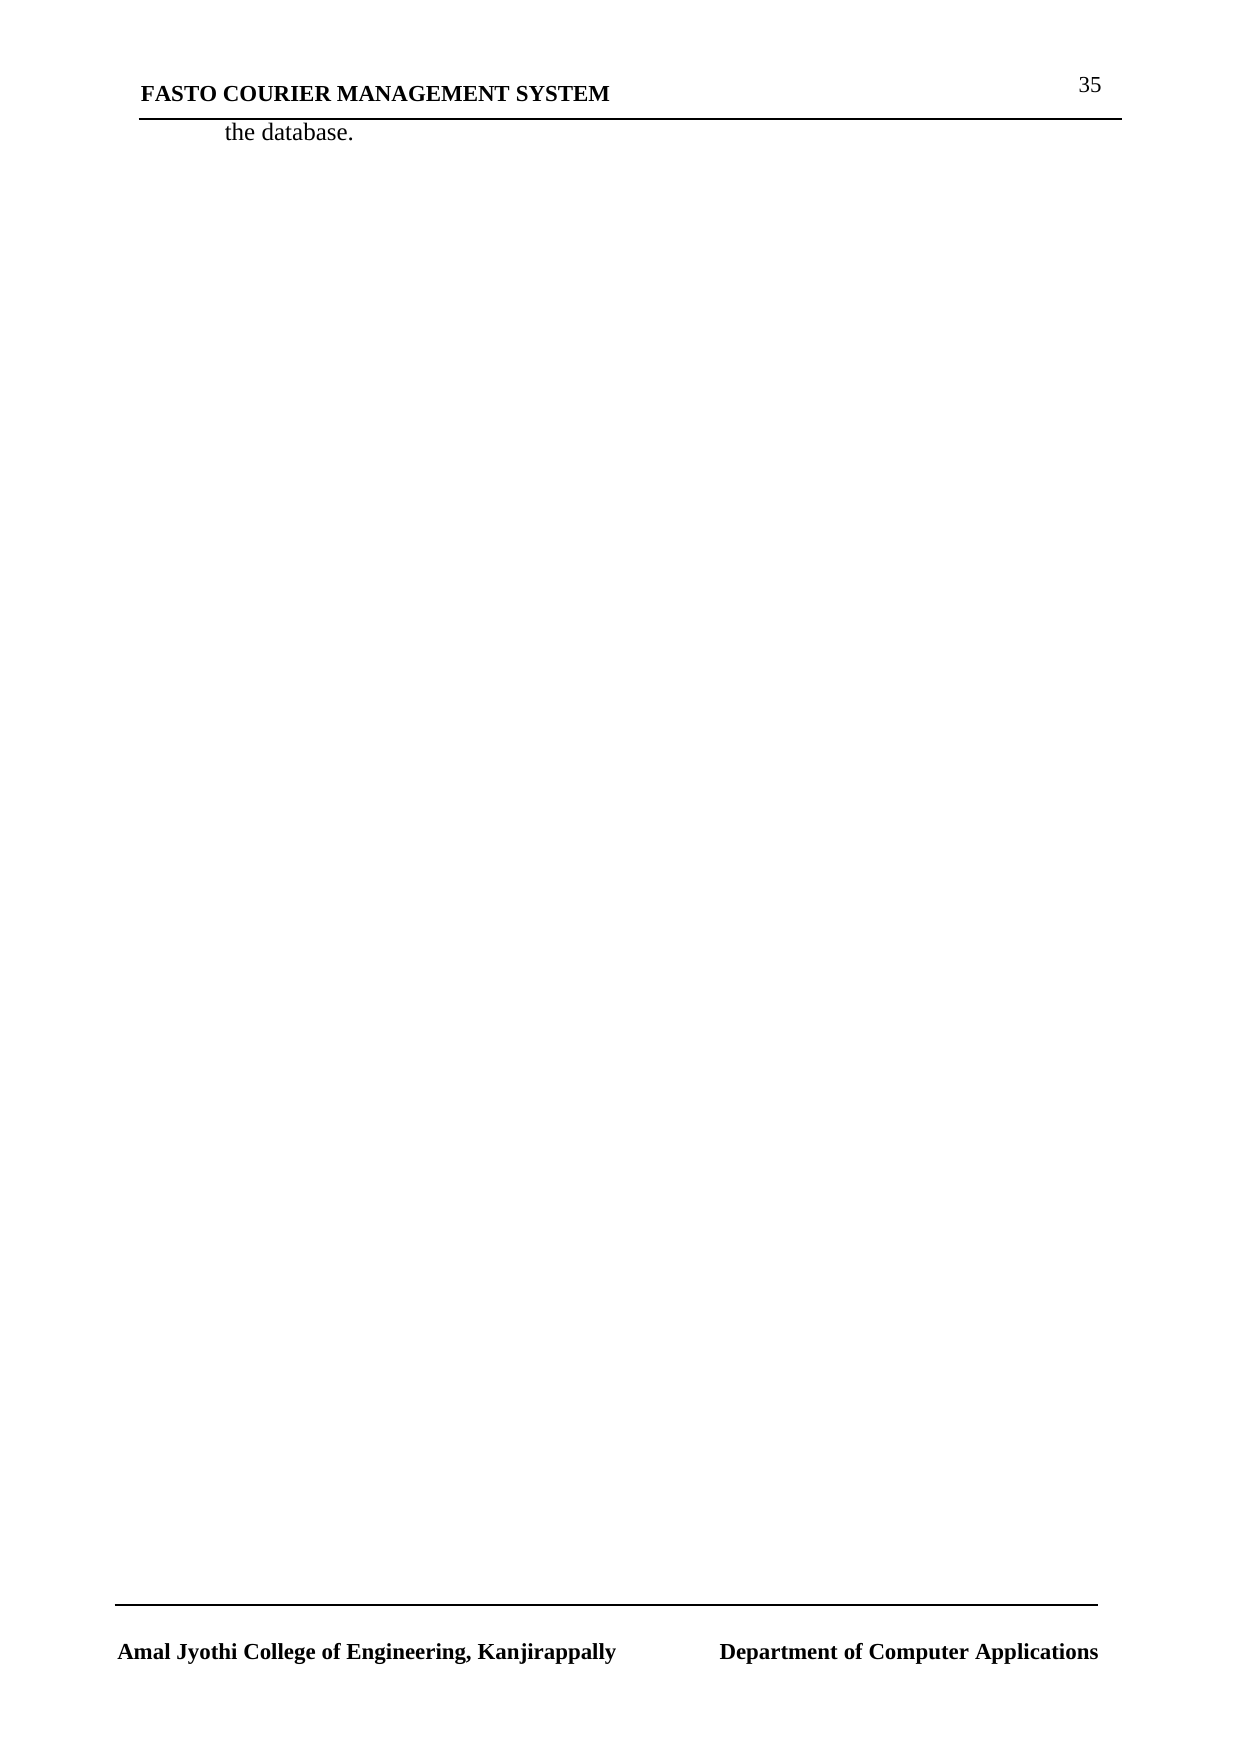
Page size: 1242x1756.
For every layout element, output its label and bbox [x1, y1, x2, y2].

text [223, 117, 1026, 145]
